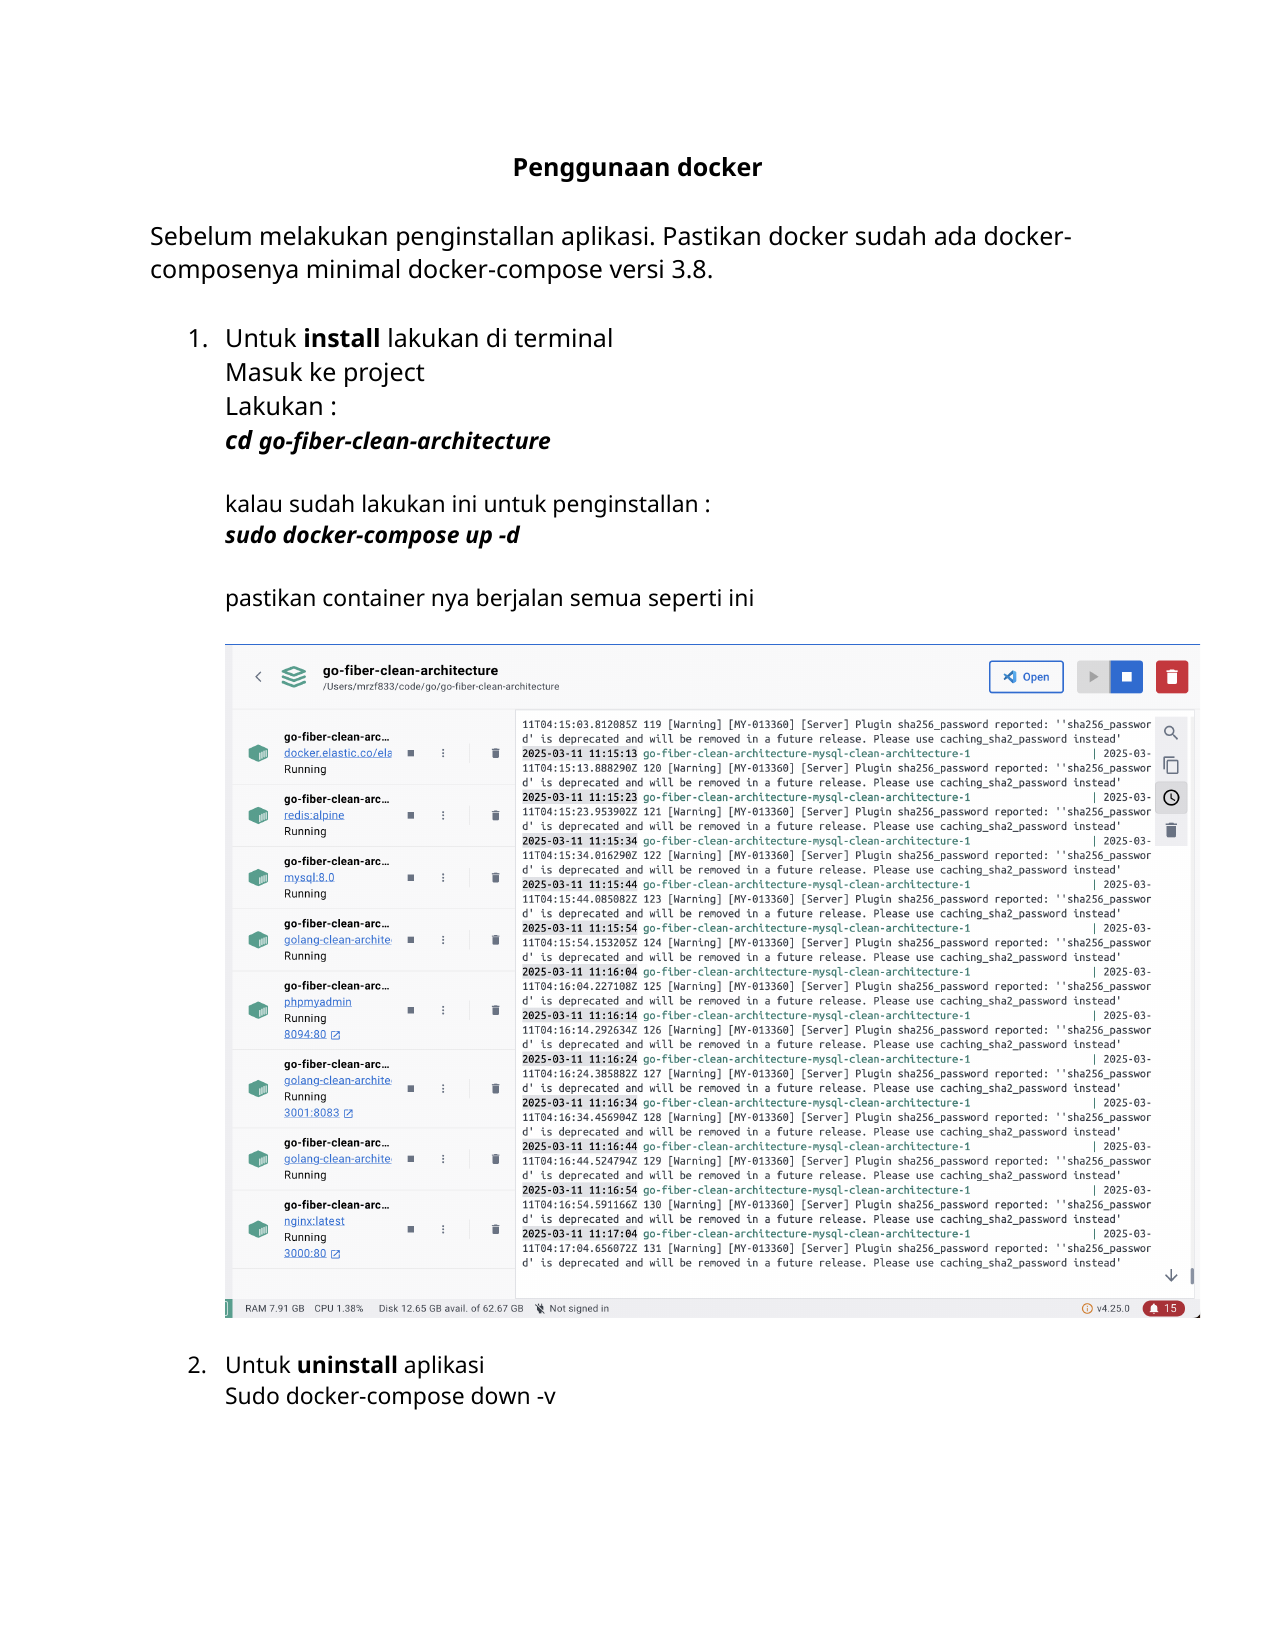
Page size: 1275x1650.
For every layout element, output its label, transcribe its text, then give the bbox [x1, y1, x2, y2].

list cd go-fiber-clean-architecture [225, 422, 1125, 457]
text Penggunaan docker [150, 150, 1125, 184]
list kalau sudah lakukan ini untuk penginstallan : [225, 488, 1125, 519]
list Masuk ke project [225, 354, 1125, 388]
list Untuk install lakukan di terminal [187, 320, 1125, 354]
list Untuk uninstall aplikasi [187, 1349, 1125, 1380]
list pastikan container nya berjalan semua seperti ini [225, 582, 1125, 613]
list sudo docker-compose up -d [225, 519, 1125, 550]
text Sebelum melakukan penginstallan aplikasi. Pastikan docker sudah ada docker-composenya minimal docker-compose versi 3.8. [150, 218, 1125, 286]
list Sudo docker-compose down -v [225, 1380, 1125, 1411]
picture [225, 644, 1200, 1318]
list Lakukan : [225, 388, 1125, 422]
